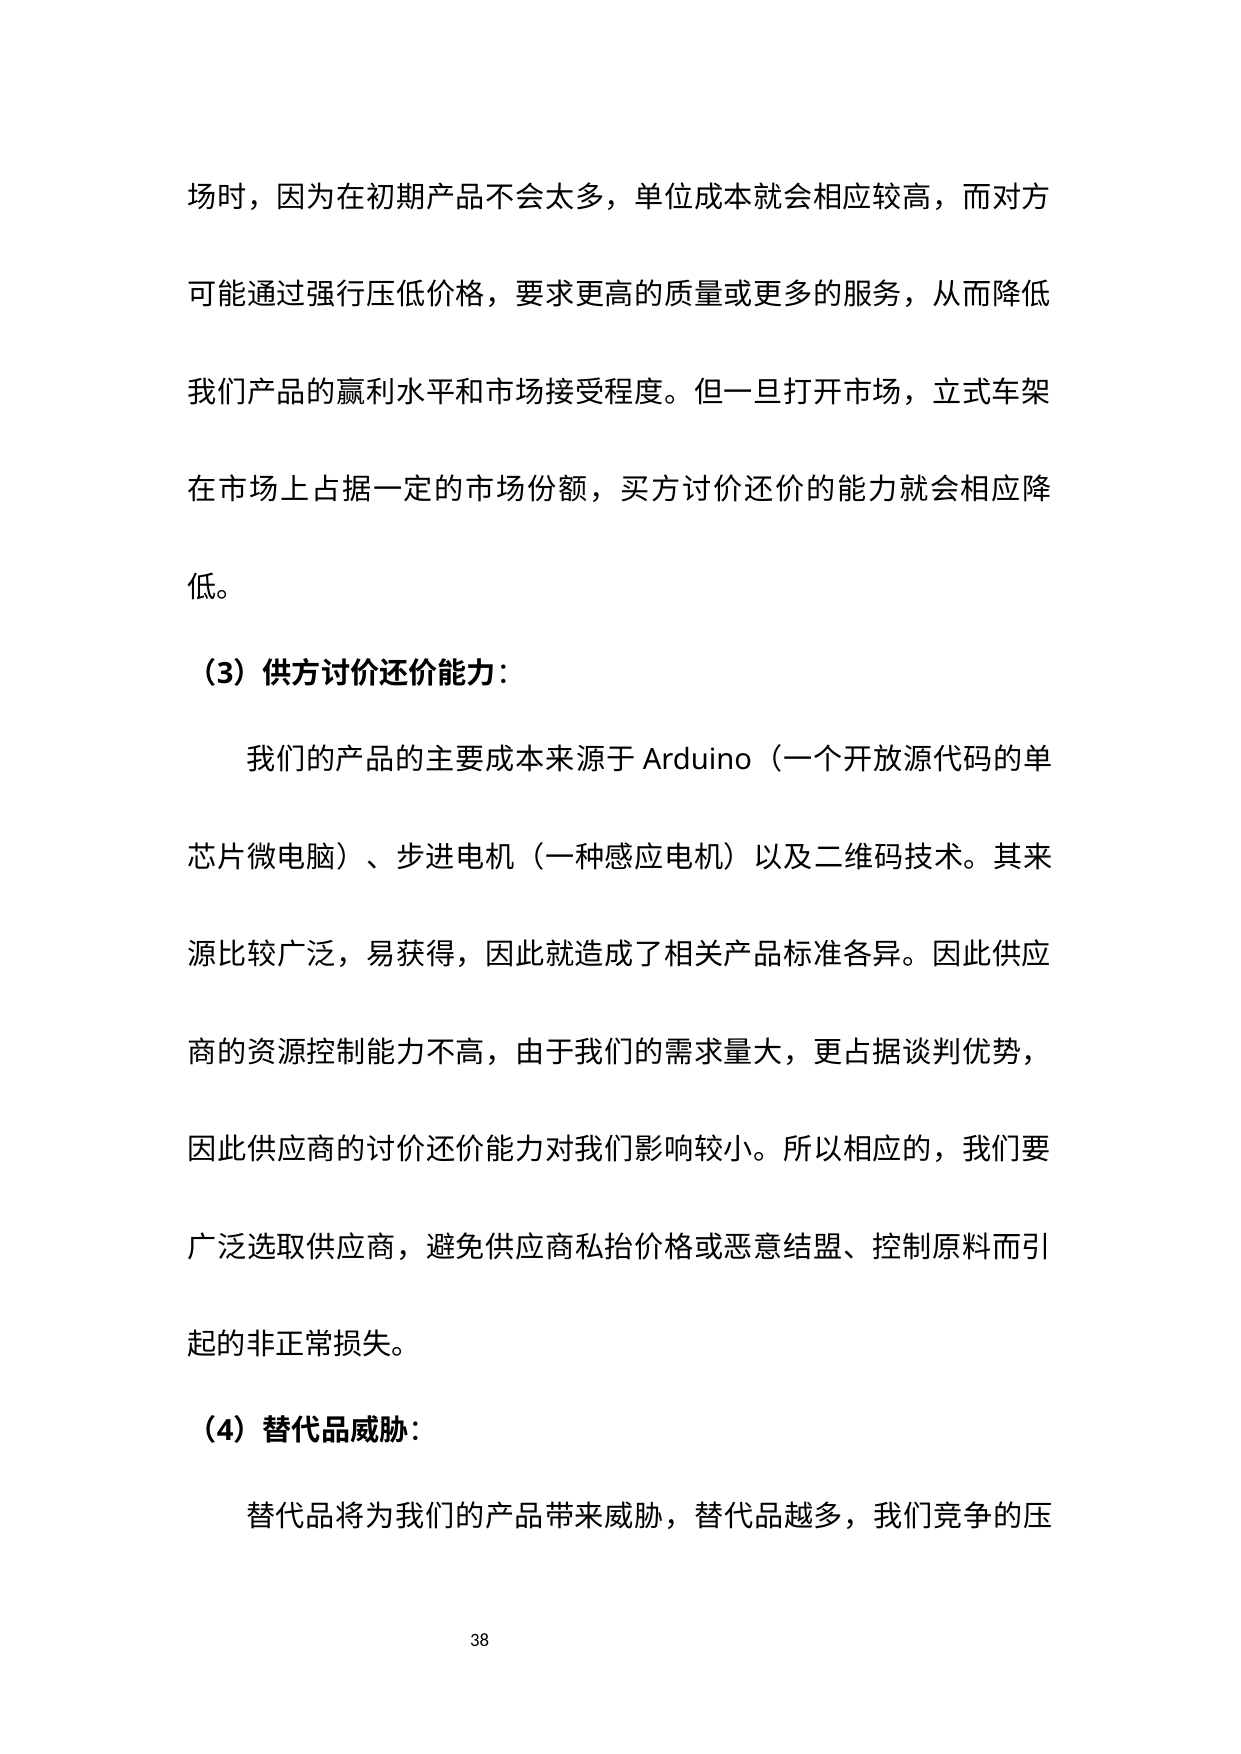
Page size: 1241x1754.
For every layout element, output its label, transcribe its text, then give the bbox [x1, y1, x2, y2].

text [187, 1482, 1053, 1547]
text （4）替代品威胁： [187, 1395, 1053, 1460]
text （3）供方讨价还价能力： [187, 638, 1053, 703]
text 我们的产品的主要成本来源于Arduino（一个开放源代码的单芯片微电脑）、步进电机（一种感应电机）以及二维码技术。其来源比较广泛，易获得，因此就造成了相关产品标准各异。因此供应商的资源控制能力不高，由于我们的需求量大，更占据谈判优势，因此供应商的讨价还价能力对我们影响较小。所以相应的，我们要广泛选取供应商，避免供应商私抬价格或恶意结盟、控制原料而引起的非正常损失。 [187, 724, 1053, 1374]
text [187, 162, 1053, 617]
